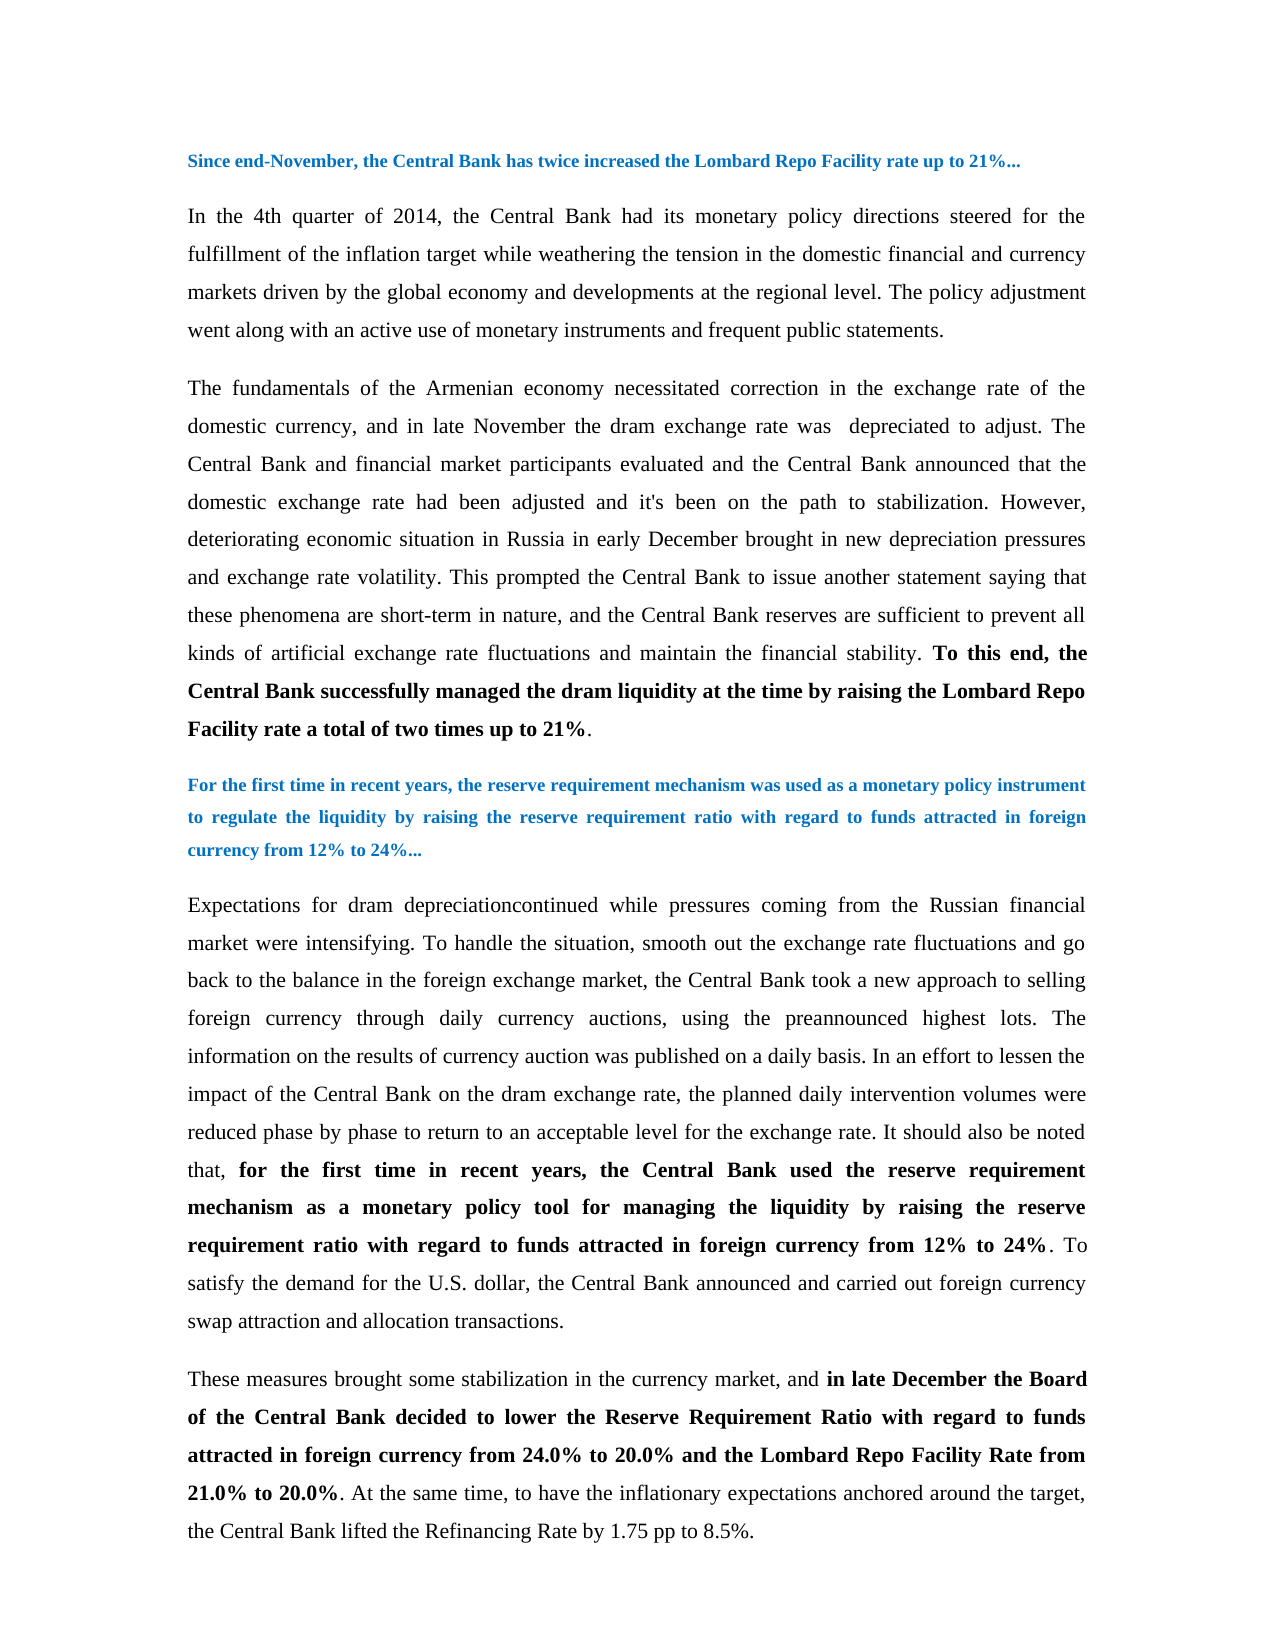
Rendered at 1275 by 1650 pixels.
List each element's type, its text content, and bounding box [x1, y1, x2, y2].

text Since end-November, the Central Bank has twice increased the Lombard Repo Facility rate up to 21%... [187, 150, 1087, 172]
text In the 4th quarter of 2014, the Central Bank had its monetary policy directions steered for the fulfillment of the inflation target while weathering the tension in the domestic financial and currency markets driven by the global economy and developments at the regional level. The policy adjustment went along with an active use of monetary instruments and frequent public statements. [187, 203, 1087, 342]
text For the first time in recent years, the reserve requirement mechanism was used as a monetary policy instrument to regulate the liquidity by raising the reserve requirement ratio with regard to funds attracted in foreign currency from 12% to 24%... [187, 774, 1087, 860]
text The fundamentals of the Armenian economy necessitated correction in the exchange rate of the domestic currency, and in late November the dram exchange rate was depreciated to adjust. The Central Bank and financial market participants evaluated and the Central Bank announced that the domestic exchange rate had been adjusted and it's been on the path to stabilization. However, deteriorating economic situation in Russia in early December brought in new depreciation pressures and exchange rate volatility. This prompted the Central Bank to issue another statement saying that these phenomena are short-term in nature, and the Central Bank reserves are sufficient to prevent all kinds of artificial exchange rate fluctuations and maintain the financial stability. To this end, the Central Bank successfully managed the dram liquidity at the time by raising the Lombard Repo Facility rate a total of two times up to 21%. [187, 375, 1087, 741]
text Expectations for dram depreciationcontinued while pressures coming from the Russian financial market were intensifying. To handle the situation, smooth out the exchange rate fluctuations and go back to the balance in the foreign exchange market, the Central Bank took a new approach to selling foreign currency through daily currency auctions, using the preannounced highest lots. The information on the results of currency auction was published on a daily basis. In an effort to lessen the impact of the Central Bank on the dram exchange rate, the planned daily intervention volumes were reduced phase by phase to return to an acceptable level for the exchange rate. It should also be noted that, for the first time in recent years, the Central Bank used the reserve requirement mechanism as a monetary policy tool for managing the liquidity by raising the reserve requirement ratio with regard to funds attracted in foreign currency from 12% to 24%. To satisfy the demand for the U.S. dollar, the Central Bank announced and carried out foreign currency swap attraction and allocation transactions. [187, 892, 1087, 1333]
text These measures brought some stabilization in the currency market, and in late December the Board of the Central Bank decided to lower the Reserve Requirement Ratio with regard to funds attracted in foreign currency from 24.0% to 20.0% and the Lombard Repo Facility Rate from 21.0% to 20.0%. At the same time, to have the inflationary expectations anchored around the target, the Central Bank lifted the Refinancing Rate by 1.75 pp to 8.5%. [187, 1366, 1087, 1543]
